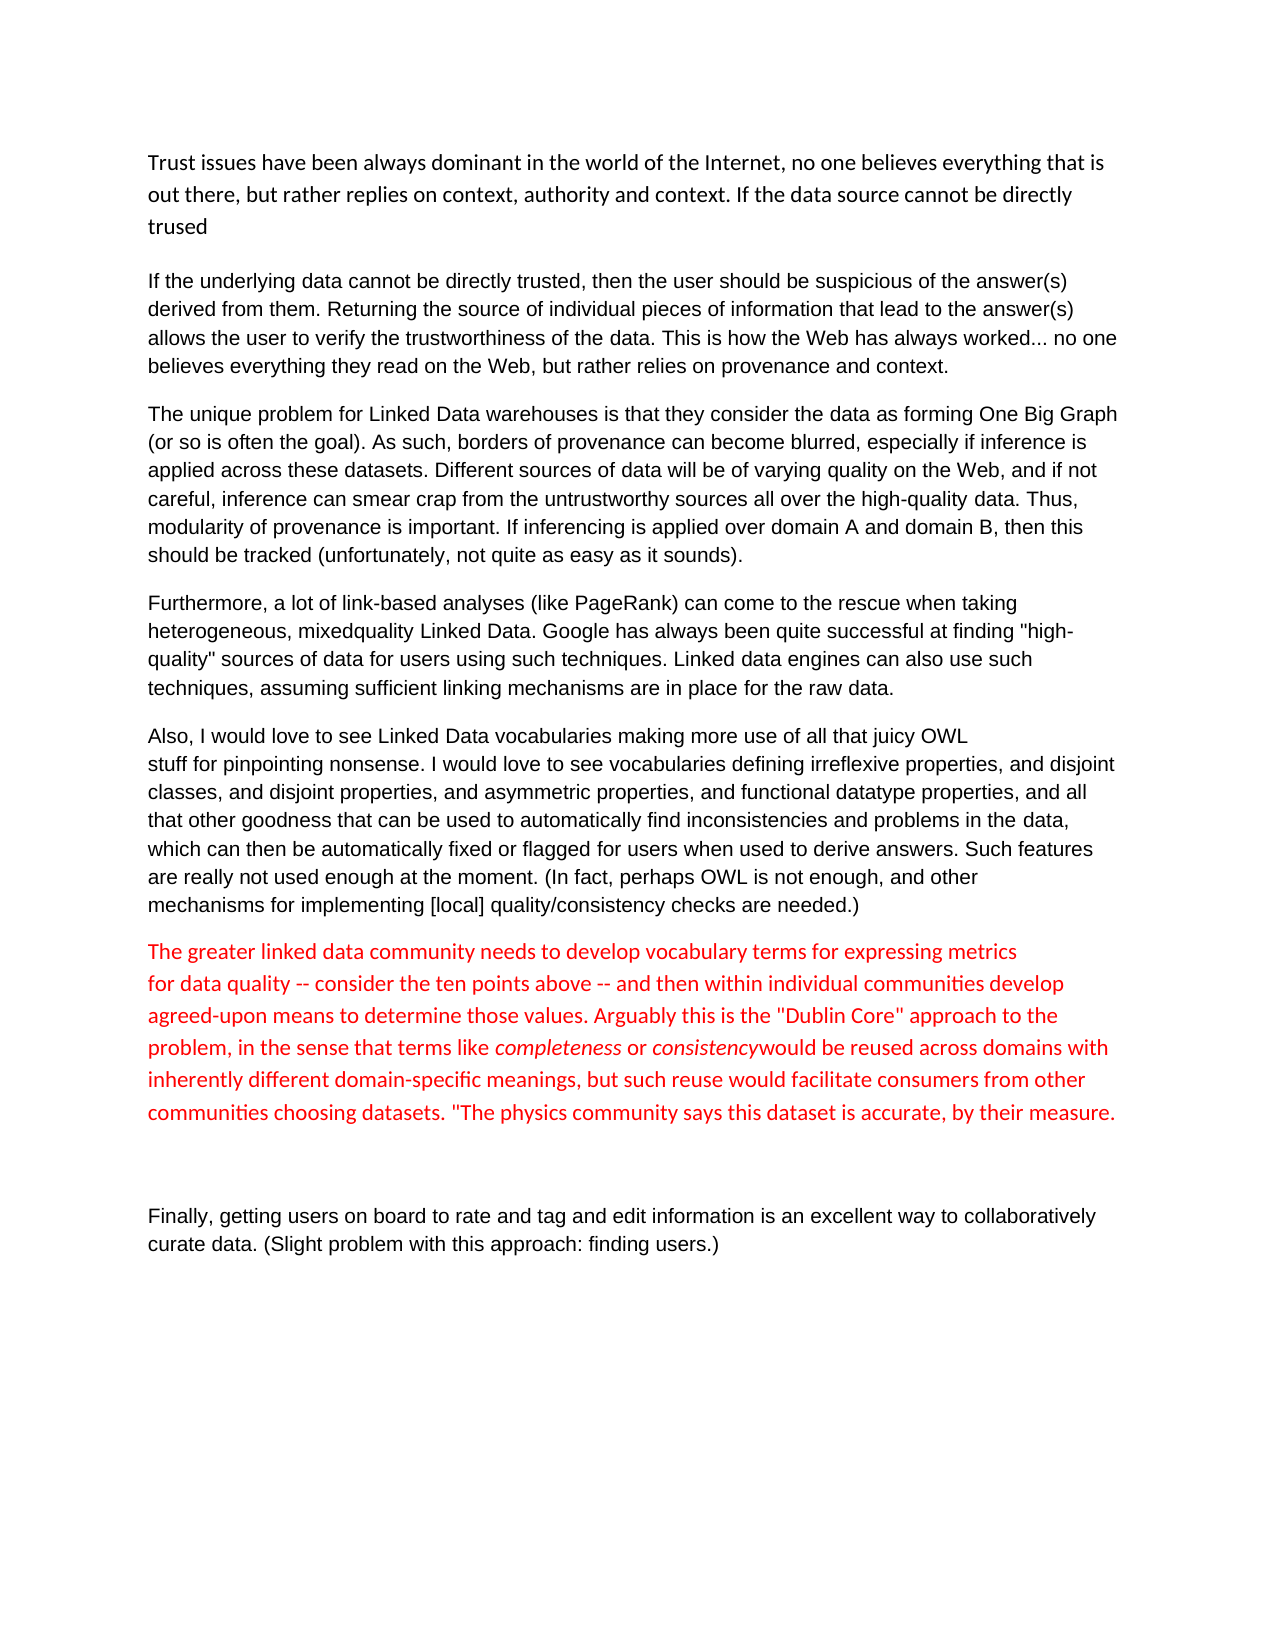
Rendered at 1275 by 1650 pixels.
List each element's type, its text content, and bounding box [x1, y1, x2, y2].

text Also, I would love to see Linked Data vocabularies making more use of all that juicy OWL stuff for pinpointing nonsense. I would love to see vocabularies defining irreflexive properties, and disjoint classes, and disjoint properties, and asymmetric properties, and functional datatype properties, and all that other goodness that can be used to automatically find inconsistencies and problems in the data, which can then be automatically fixed or flagged for users when used to derive answers. Such features are really not used enough at the moment. (In fact, perhaps OWL is not enough, and other mechanisms for implementing [local] quality/consistency checks are needed.) [148, 720, 1127, 917]
text Furthermore, a lot of link-based analyses (like PageRank) can come to the rescue when taking heterogeneous, mixedquality Linked Data. Google has always been quite successful at finding "high-quality" sources of data for users using such techniques. Linked data engines can also use such techniques, assuming sufficient linking mechanisms are in place for the raw data. [148, 587, 1127, 699]
text If the underlying data cannot be directly trusted, then the user should be suspicious of the answer(s) derived from them. Returning the source of individual pieces of information that lead to the answer(s) allows the user to verify the trustworthiness of the data. This is how the Web has always worked... no one believes everything they read on the Web, but rather relies on provenance and context. [148, 265, 1127, 377]
text The unique problem for Linked Data warehouses is that they consider the data as forming One Big Graph (or so is often the goal). As such, borders of provenance can become blurred, especially if inference is applied across these datasets. Different sources of data will be of varying quality on the Web, and if not careful, inference can smear crap from the untrustworthy sources all over the high-quality data. Thus, modularity of provenance is important. If inferencing is applied over domain A and domain B, then this should be tracked (unfortunately, not quite as easy as it sounds). [148, 398, 1127, 567]
text Trust issues have been always dominant in the world of the Internet, no one believes everything that is out there, but rather replies on context, authority and context. If the data source cannot be directly trused [148, 148, 1127, 240]
text Finally, getting users on board to rate and tag and edit information is an excellent way to collaboratively curate data. (Slight problem with this approach: finding users.) [148, 1199, 1127, 1256]
text The greater linked data community needs to develop vocabulary terms for expressing metrics for data quality -- consider the ten points above -- and then within individual communities develop agreed-upon means to determine those values. Arguably this is the "Dublin Core" approach to the problem, in the sense that terms like completeness or consistencywould be reused across domains with inherently different domain-specific meanings, but such reuse would facilitate consumers from other communities choosing datasets. "The physics community says this dataset is accurate, by their measure. [148, 937, 1127, 1126]
